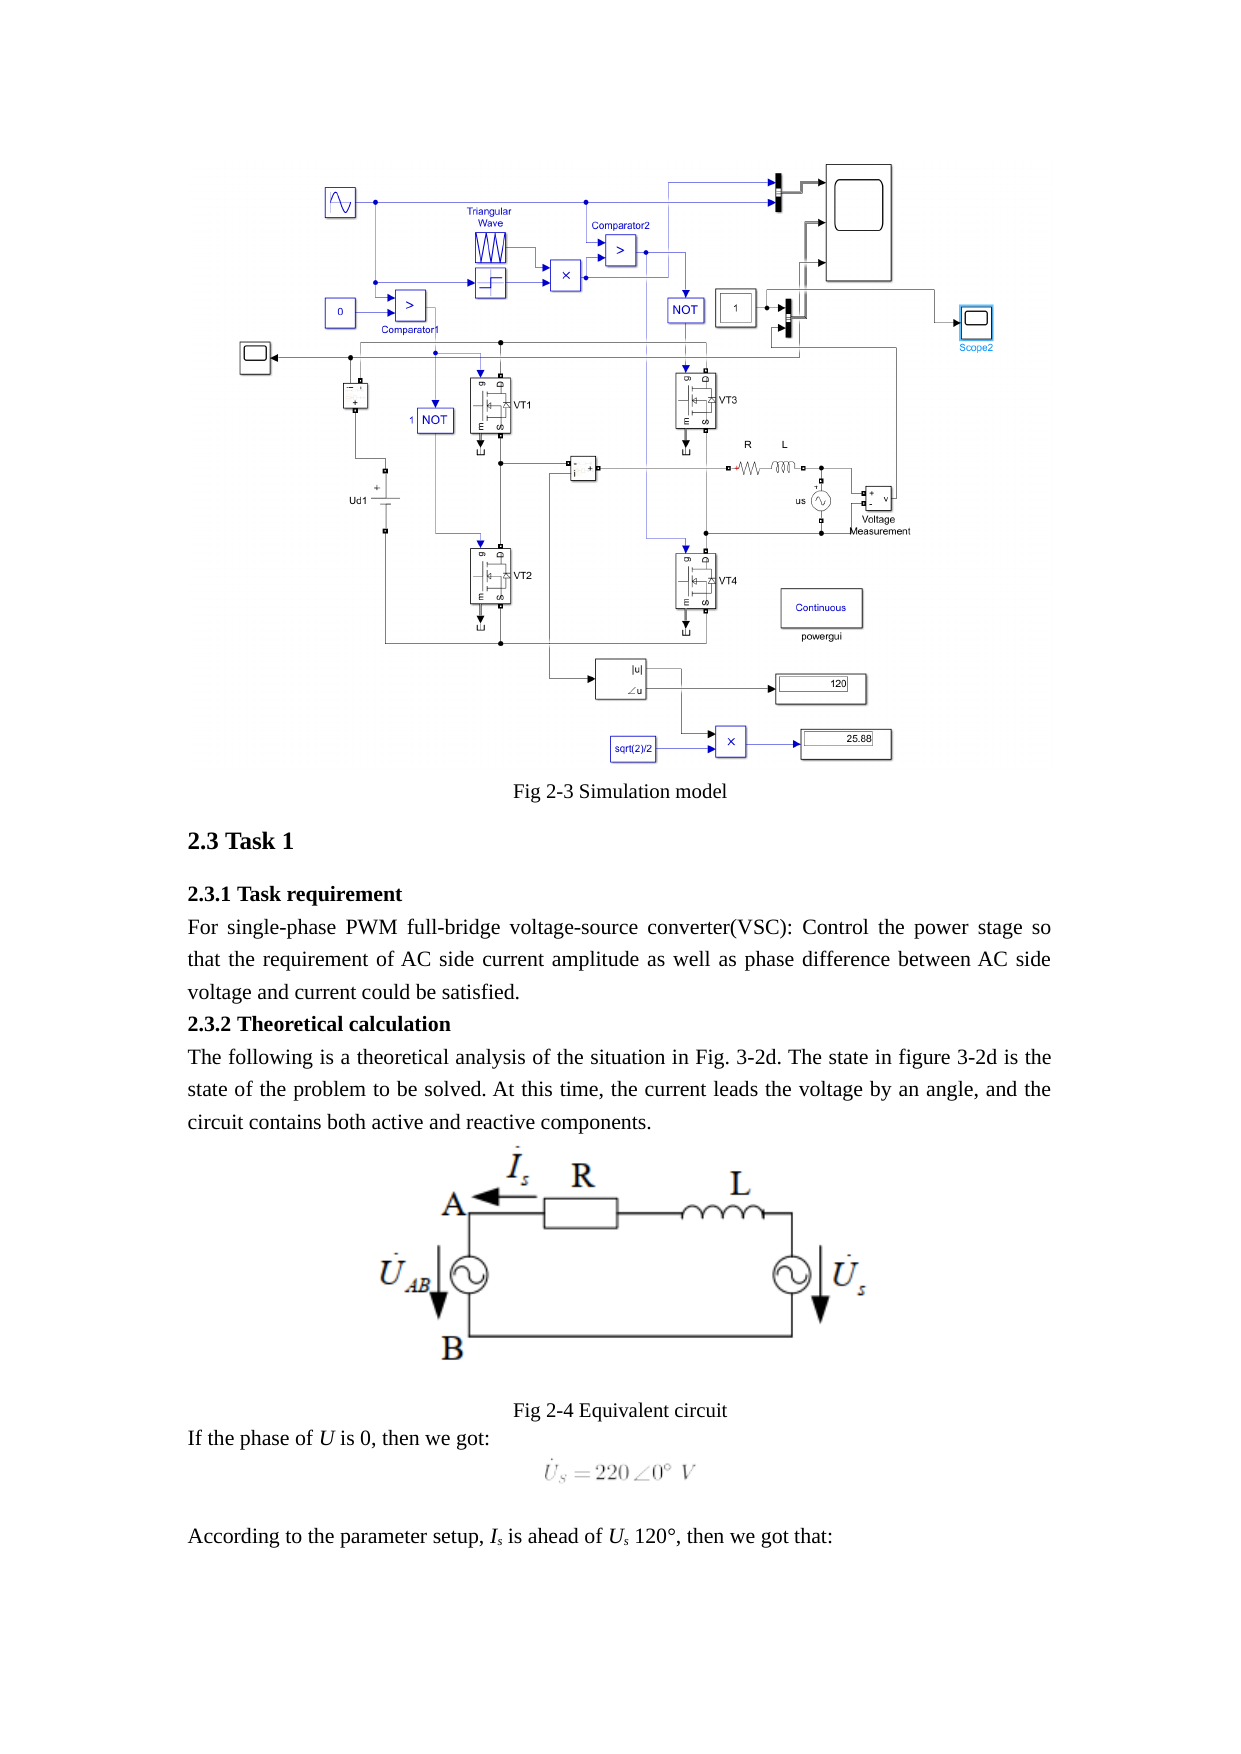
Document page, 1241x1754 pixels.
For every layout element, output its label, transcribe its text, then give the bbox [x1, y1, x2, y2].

list Fig 2-4 Equivalent circuit [187, 1398, 1053, 1422]
text According to the parameter setup, Is is ahead of Us 120°, then we got that: [187, 1519, 1053, 1552]
subtitle Task requirement [187, 878, 1053, 910]
list Fig 2-3 Simulation model [187, 779, 1053, 803]
text If the phase of U is 0, then we got: [187, 1422, 1053, 1454]
text For single-phase PWM full-bridge voltage-source converter(VSC): Control the power stage so that the requirement of AC side current amplitude as well as phase difference between AC side voltage and current could be satisfied. [187, 910, 1053, 1008]
subtitle Theoretical calculation [187, 1008, 1053, 1040]
picture [187, 162, 1053, 769]
subtitle Task 1 [187, 824, 1053, 857]
picture [364, 1137, 876, 1371]
text The following is a theoretical analysis of the situation in Fig. 3-2d. The state in figure 3-2d is the state of the problem to be solved. At this time, the current leads the voltage by an angle, and the circuit contains both active and reactive components. [187, 1040, 1053, 1138]
